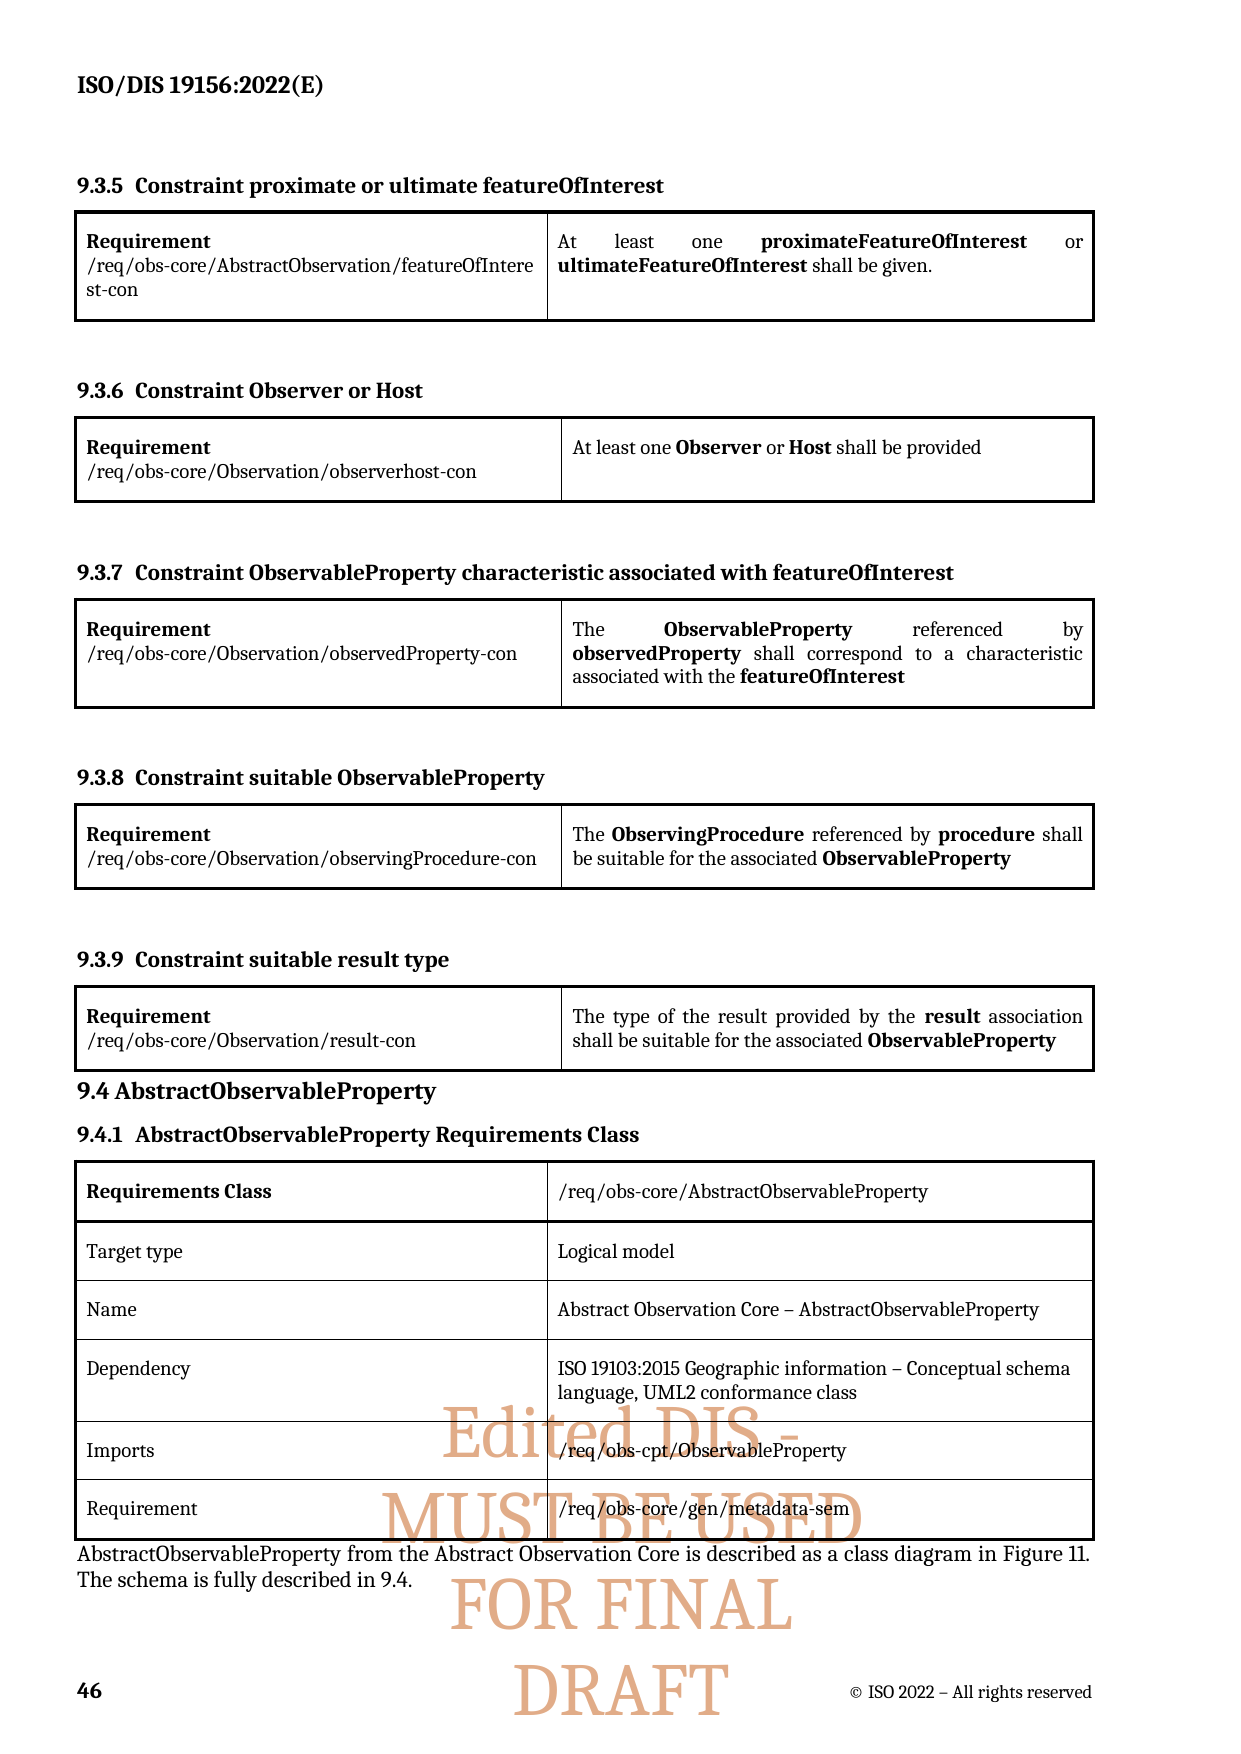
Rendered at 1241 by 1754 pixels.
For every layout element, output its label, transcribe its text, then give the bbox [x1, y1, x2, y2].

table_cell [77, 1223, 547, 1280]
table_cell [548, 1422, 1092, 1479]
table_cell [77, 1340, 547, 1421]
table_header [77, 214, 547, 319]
subtitle Constraint ObservableProperty characteristic associated with featureOfInterest [77, 561, 1092, 585]
subtitle AbstractObservableProperty [77, 1078, 1092, 1104]
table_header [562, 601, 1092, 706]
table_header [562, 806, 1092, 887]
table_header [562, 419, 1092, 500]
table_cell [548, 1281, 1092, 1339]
subtitle Constraint suitable result type [77, 948, 1092, 972]
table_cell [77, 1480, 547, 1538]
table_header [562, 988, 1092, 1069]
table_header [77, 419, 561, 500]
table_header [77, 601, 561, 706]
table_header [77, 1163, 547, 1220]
subtitle Constraint Observer or Host [77, 379, 1092, 403]
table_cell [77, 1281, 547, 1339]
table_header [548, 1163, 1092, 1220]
subtitle Constraint suitable ObservableProperty [77, 766, 1092, 790]
subtitle AbstractObservableProperty Requirements Class [77, 1123, 1092, 1147]
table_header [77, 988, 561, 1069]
subtitle Constraint proximate or ultimate featureOfInterest [77, 174, 1092, 198]
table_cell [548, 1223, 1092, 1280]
text AbstractObservableProperty from the Abstract Observation Core is described as a class diagram in Figure 11. The schema is fully described in 9.4. [77, 1541, 1092, 1593]
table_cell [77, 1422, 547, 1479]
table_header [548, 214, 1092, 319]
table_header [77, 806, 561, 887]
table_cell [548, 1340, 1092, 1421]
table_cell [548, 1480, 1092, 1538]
